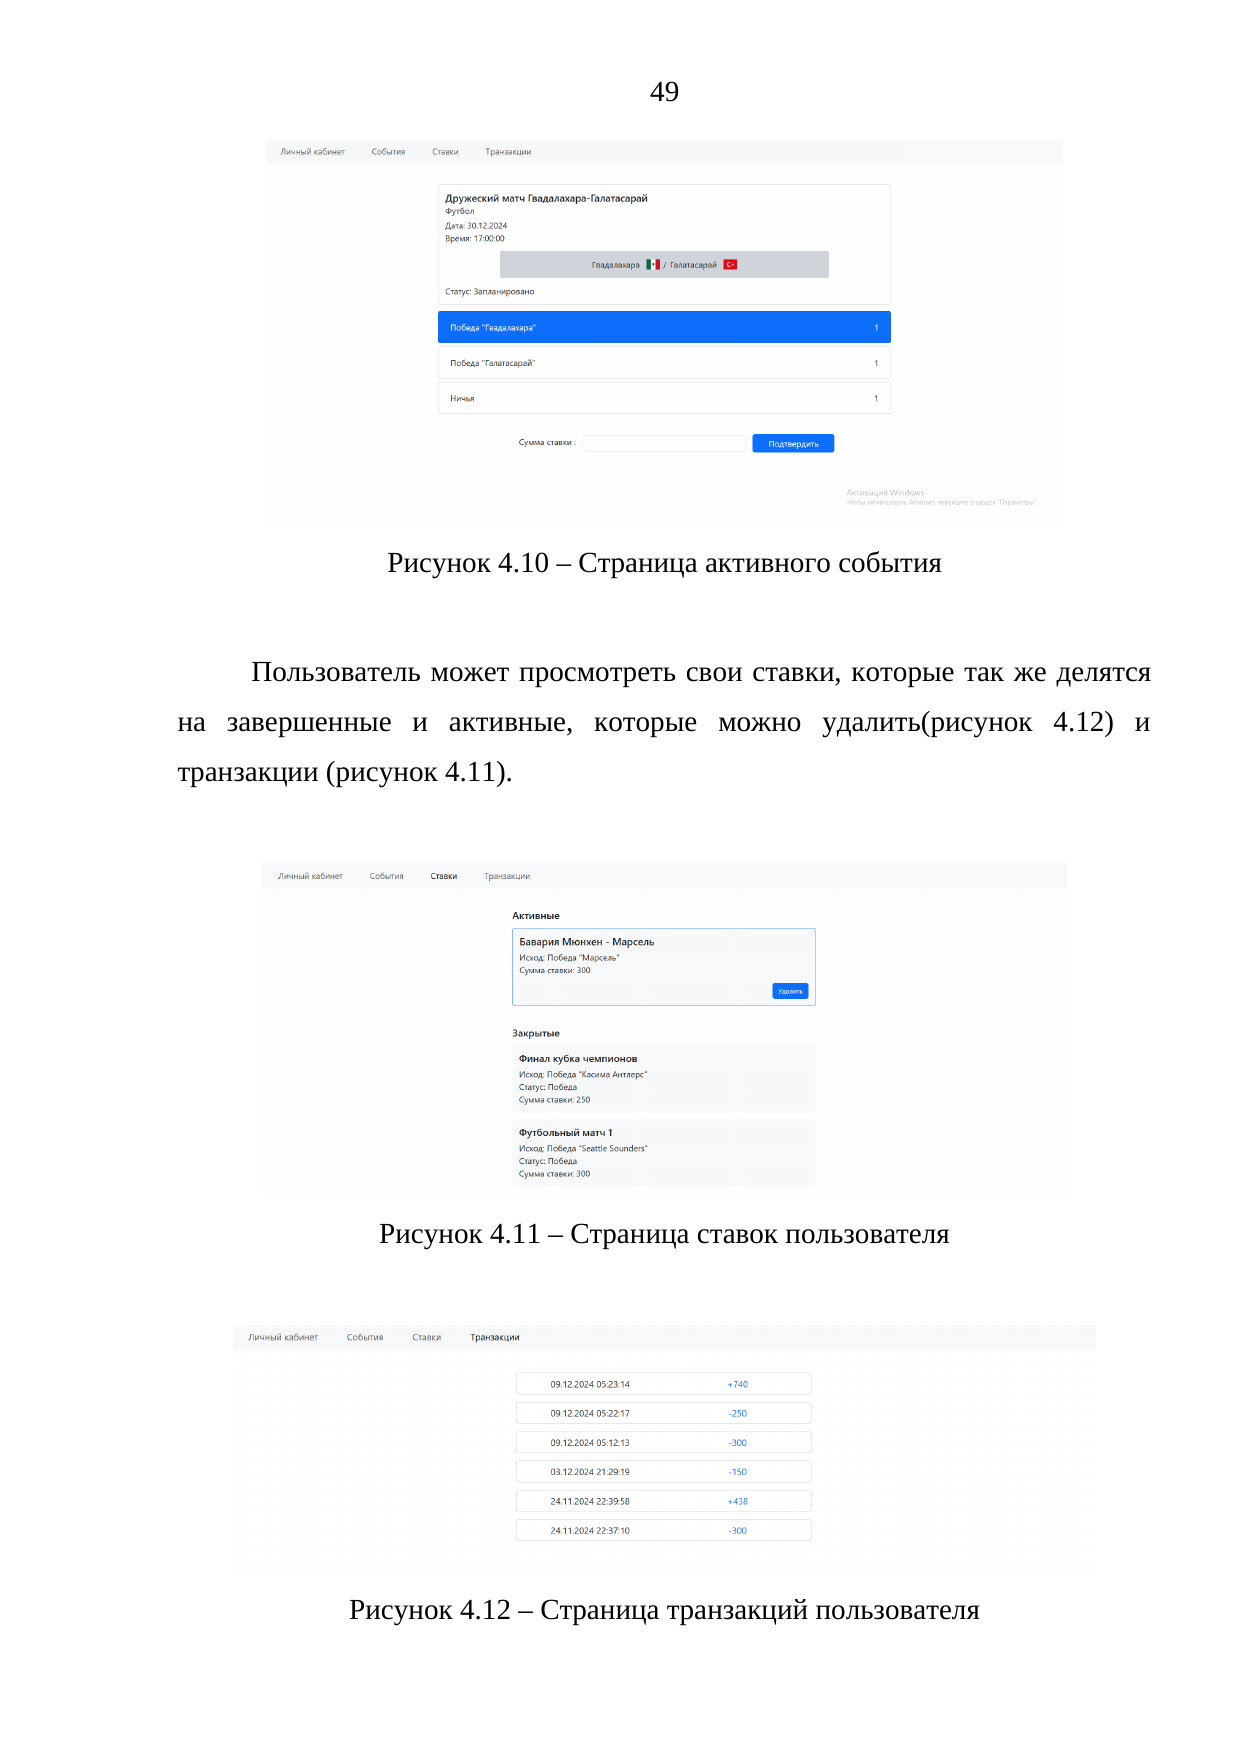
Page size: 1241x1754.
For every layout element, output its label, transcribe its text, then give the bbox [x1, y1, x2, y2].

text Рисунок 4.12 – Страница транзакций пользователя [177, 1592, 1152, 1625]
text Рисунок 4.11 – Страница ставок пользователя [177, 1216, 1152, 1249]
text Пользователь может просмотреть свои ставки, которые так же делятся на завершенные и активные, которые можно удалить(рисунок 4.12) и транзакции (рисунок 4.11). [177, 654, 1152, 788]
picture [261, 863, 1068, 1195]
text Рисунок 4.10 – Страница активного события [177, 545, 1152, 578]
picture [265, 140, 1063, 524]
picture [233, 1325, 1096, 1571]
